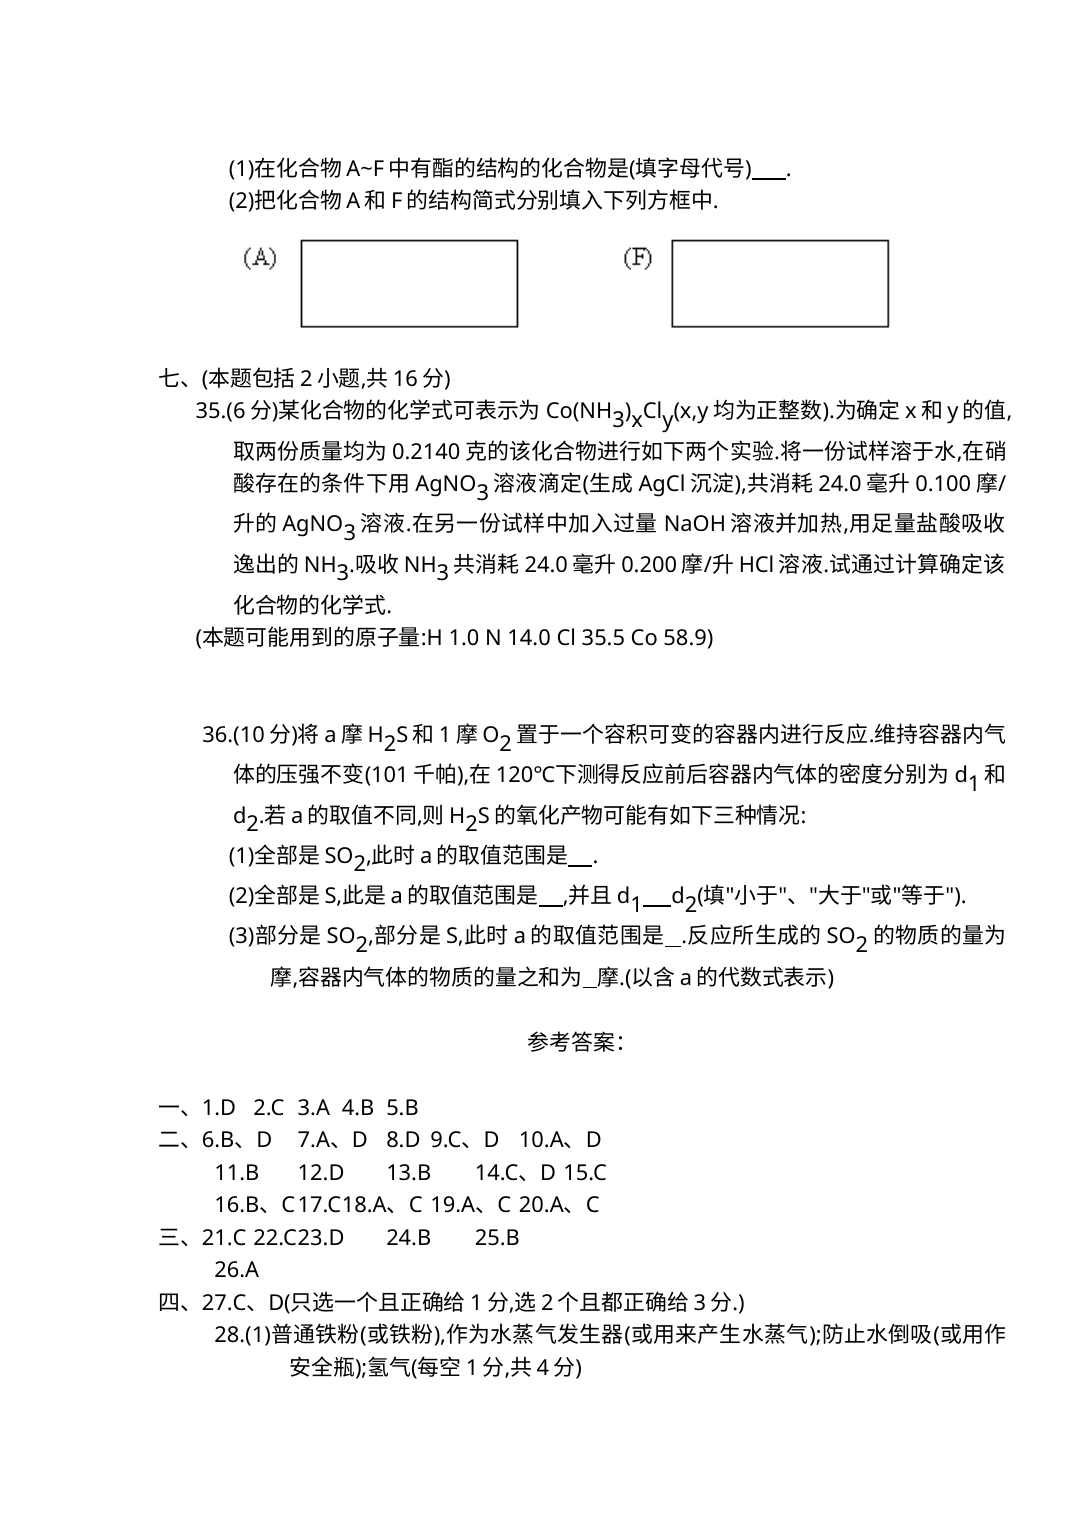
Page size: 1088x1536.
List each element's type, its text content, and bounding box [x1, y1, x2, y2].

text (本题可能用到的原子量:H 1.0 N 14.0 Cl 35.5 Co 58.9) [195, 619, 1007, 652]
text 三、21.C 22.C 23.D 24.B 25.B [158, 1219, 1007, 1251]
text 16.B、C 17.C 18.A、C 19.A、C 20.A、C [158, 1186, 1007, 1219]
text 一、1.D 2.C 3.A 4.B 5.B [158, 1089, 1007, 1121]
text 26.A [158, 1251, 1007, 1284]
text (1)全部是SO2,此时a的取值范围是 . [158, 838, 1007, 878]
text (3)部分是SO2,部分是S,此时a的取值范围是 .反应所生成的SO2的物质的量为 摩,容器内气体的物质的量之和为 摩.(以含a的代数式表示) [229, 918, 1007, 991]
text 11.B 12.D 13.B 14.C、D 15.C [158, 1154, 1007, 1186]
text (2)把化合物A和F的结构简式分别填入下列方框中. [158, 182, 1007, 215]
text 28.(1)普通铁粉(或铁粉),作为水蒸气发生器(或用来产生水蒸气);防止水倒吸(或用作安全瓶);氢气(每空1分,共4分) [214, 1316, 1007, 1381]
text 四、27.C、D(只选一个且正确给1分,选2个且都正确给3分.) [158, 1284, 1007, 1316]
text 二、6.B、D 7.A、D 8.D 9.C、D 10.A、D [158, 1121, 1007, 1154]
text (2)全部是S,此是a的取值范围是 ,并且d1 d2(填"小于"、"大于"或"等于"). [229, 878, 1007, 918]
text 参考答案： [158, 1024, 1007, 1056]
text 35.(6分)某化合物的化学式可表示为Co(NH3)xCly(x,y均为正整数).为确定x和y的值,取两份质量均为0.2140克的该化合物进行如下两个实验.将一份试样溶于水,在硝酸存在的条件下用AgNO3溶液滴定(生成AgCl沉淀),共消耗24.0毫升0.100摩/升的AgNO3溶液.在另一份试样中加入过量NaOH溶液并加热,用足量盐酸吸收逸出的NH3.吸收NH3共消耗24.0毫升0.200摩/升HCl溶液.试通过计算确定该化合物的化学式. [195, 393, 1007, 619]
text 36.(10分)将a摩H2S和1摩O2置于一个容积可变的容器内进行反应.维持容器内气体的压强不变(101千帕),在120℃下测得反应前后容器内气体的密度分别为d1和d2.若a的取值不同,则H2S的氧化产物可能有如下三种情况: [202, 717, 1007, 838]
text 七、(本题包括2小题,共16分) [158, 361, 1007, 393]
text (1)在化合物A~F中有酯的结构的化合物是(填字母代号) . [158, 150, 1007, 182]
picture [240, 237, 894, 331]
